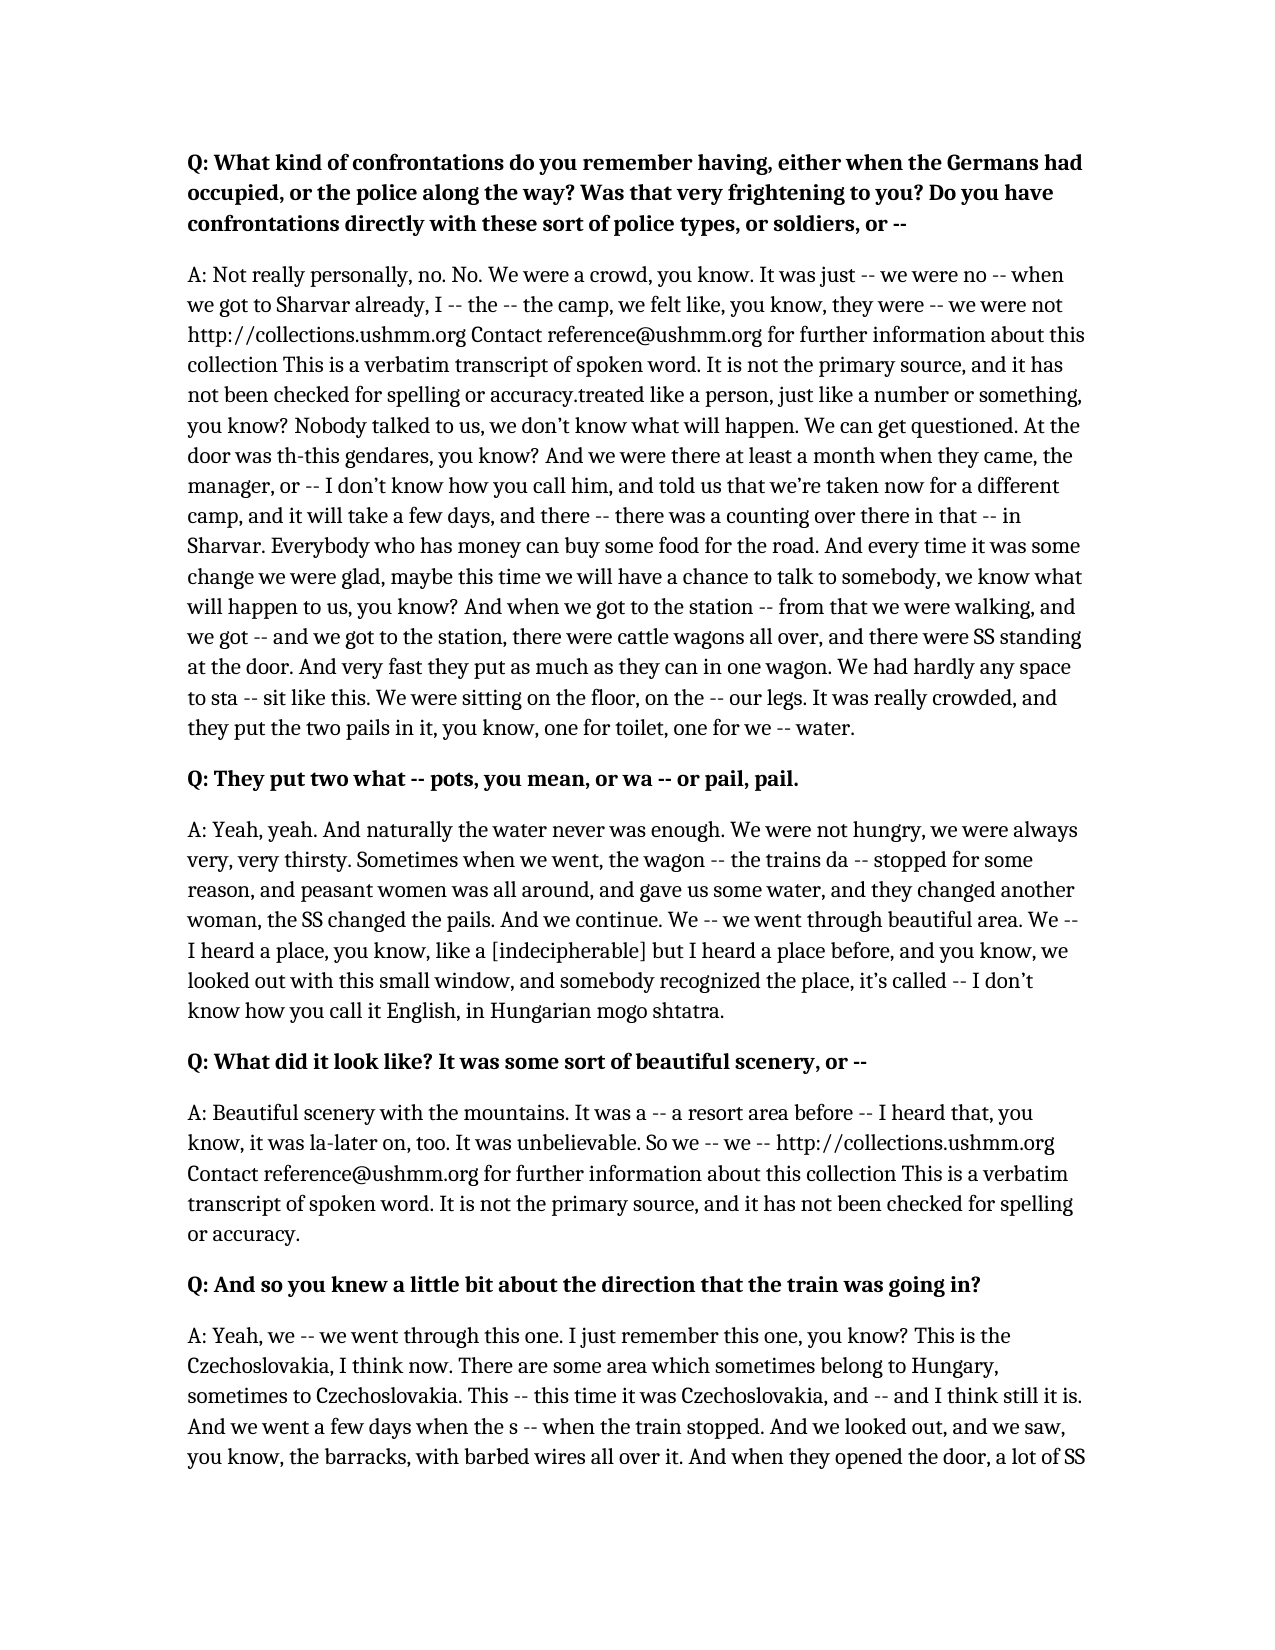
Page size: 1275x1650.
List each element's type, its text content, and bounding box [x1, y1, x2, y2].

text A: Beautiful scenery with the mountains. It was a -- a resort area before -- I heard that, you know, it was la-later on, too. It was unbelievable. So we -- we -- http://collections.ushmm.org Contact reference@ushmm.org for further information about this collection This is a verbatim transcript of spoken word. It is not the primary source, and it has not been checked for spelling or accuracy. [187, 1100, 1087, 1247]
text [187, 1323, 1087, 1470]
text A: Yeah, yeah. And naturally the water never was enough. We were not hungry, we were always very, very thirsty. Sometimes when we went, the wagon -- the trains da -- stopped for some reason, and peasant women was all around, and gave us some water, and they changed another woman, the SS changed the pails. And we continue. We -- we went through beautiful area. We -- I heard a place, you know, like a [indecipherable] but I heard a place before, and you know, we looked out with this small window, and somebody recognized the place, it’s called -- I don’t know how you call it English, in Hungarian mogo shtatra. [187, 817, 1087, 1024]
text Q: What kind of confrontations do you remember having, either when the Germans had occupied, or the police along the way? Was that very frightening to you? Do you have confrontations directly with these sort of police types, or soldiers, or -- [187, 150, 1087, 237]
text Q: What did it look like? It was some sort of beautiful scenery, or -- [187, 1049, 1087, 1075]
text Q: They put two what -- pots, you mean, or wa -- or pail, pail. [187, 766, 1087, 792]
text Q: And so you knew a little bit about the direction that the train was going in? [187, 1272, 1087, 1298]
text A: Not really personally, no. No. We were a crowd, you know. It was just -- we were no -- when we got to Sharvar already, I -- the -- the camp, we felt like, you know, they were -- we were not http://collections.ushmm.org Contact reference@ushmm.org for further information about this collection This is a verbatim transcript of spoken word. It is not the primary source, and it has not been checked for spelling or accuracy.treated like a person, just like a number or something, you know? Nobody talked to us, we don’t know what will happen. We can get questioned. At the door was th-this gendares, you know? And we were there at least a month when they came, the manager, or -- I don’t know how you call him, and told us that we’re taken now for a different camp, and it will take a few days, and there -- there was a counting over there in that -- in Sharvar. Everybody who has money can buy some food for the road. And every time it was some change we were glad, maybe this time we will have a chance to talk to somebody, we know what will happen to us, you know? And when we got to the station -- from that we were walking, and we got -- and we got to the station, there were cattle wagons all over, and there were SS standing at the door. And very fast they put as much as they can in one wagon. We had hardly any space to sta -- sit like this. We were sitting on the floor, on the -- our legs. It was really crowded, and they put the two pails in it, you know, one for toilet, one for we -- water. [187, 261, 1087, 741]
